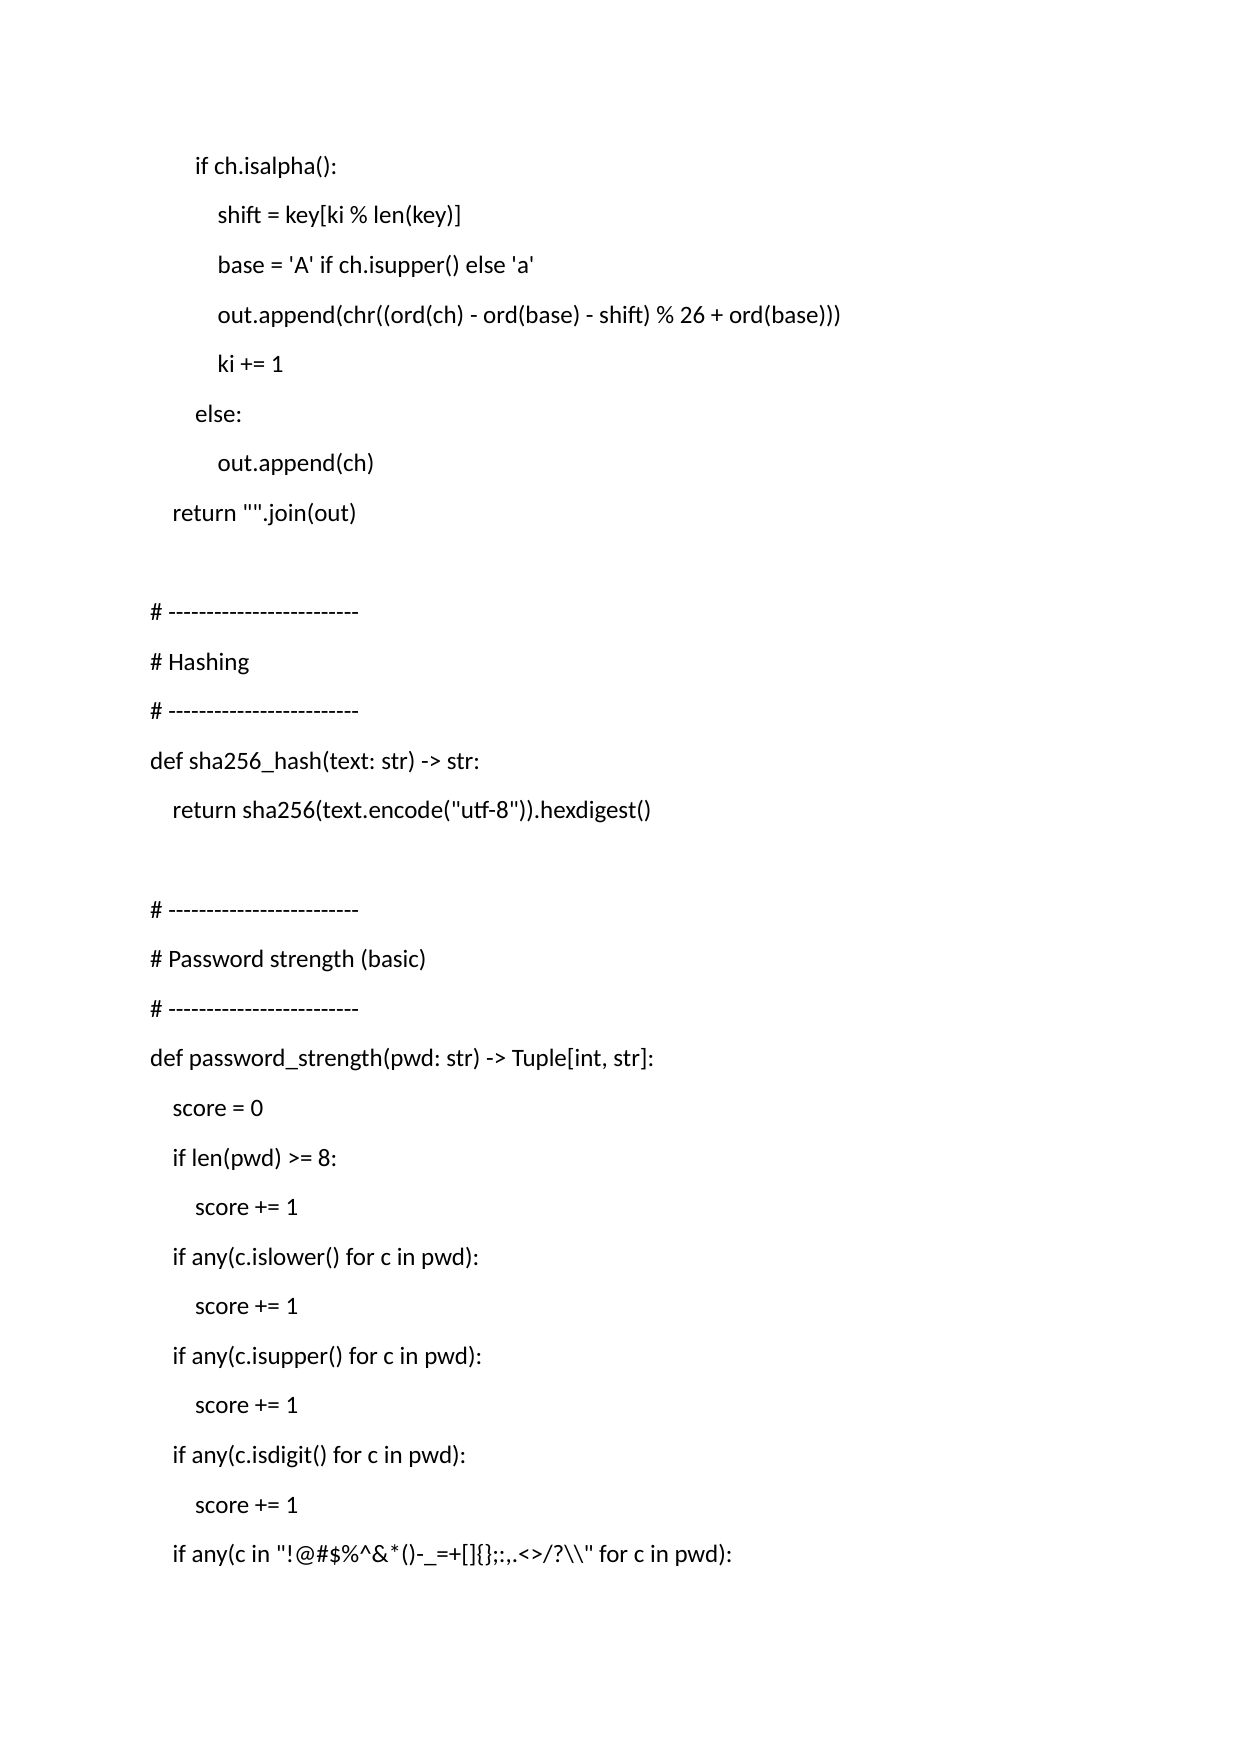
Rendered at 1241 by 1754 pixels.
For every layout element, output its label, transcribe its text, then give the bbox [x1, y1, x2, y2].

text ki += 1 [150, 348, 1090, 379]
text base = 'A' if ch.isupper() else 'a' [150, 249, 1090, 280]
text return sha256(text.encode("utf-8")).hexdigest() [150, 794, 1090, 825]
text out.append(chr((ord(ch) - ord(base) - shift) % 26 + ord(base))) [150, 299, 1090, 329]
text # Hashing [150, 646, 1090, 676]
text if any(c in "!@#$%^&*()-_=+[]{};:,.<>/?\\" for c in pwd): [150, 1538, 1090, 1569]
text if any(c.islower() for c in pwd): [150, 1241, 1090, 1271]
text def password_strength(pwd: str) -> Tuple[int, str]: [150, 1042, 1090, 1073]
text return "".join(out) [150, 497, 1090, 528]
text score = 0 [150, 1092, 1090, 1123]
text # ------------------------- [150, 894, 1090, 924]
text score += 1 [150, 1389, 1090, 1420]
text # ------------------------- [150, 596, 1090, 627]
text score += 1 [150, 1290, 1090, 1321]
text # ------------------------- [150, 993, 1090, 1023]
text shift = key[ki % len(key)] [150, 199, 1090, 230]
text score += 1 [150, 1489, 1090, 1519]
text # Password strength (basic) [150, 943, 1090, 974]
text # ------------------------- [150, 695, 1090, 726]
text score += 1 [150, 1191, 1090, 1222]
text def sha256_hash(text: str) -> str: [150, 745, 1090, 776]
text if ch.isalpha(): [150, 150, 1090, 181]
text if len(pwd) >= 8: [150, 1142, 1090, 1172]
text else: [150, 398, 1090, 428]
text out.append(ch) [150, 447, 1090, 478]
text if any(c.isdigit() for c in pwd): [150, 1439, 1090, 1470]
text if any(c.isupper() for c in pwd): [150, 1340, 1090, 1371]
